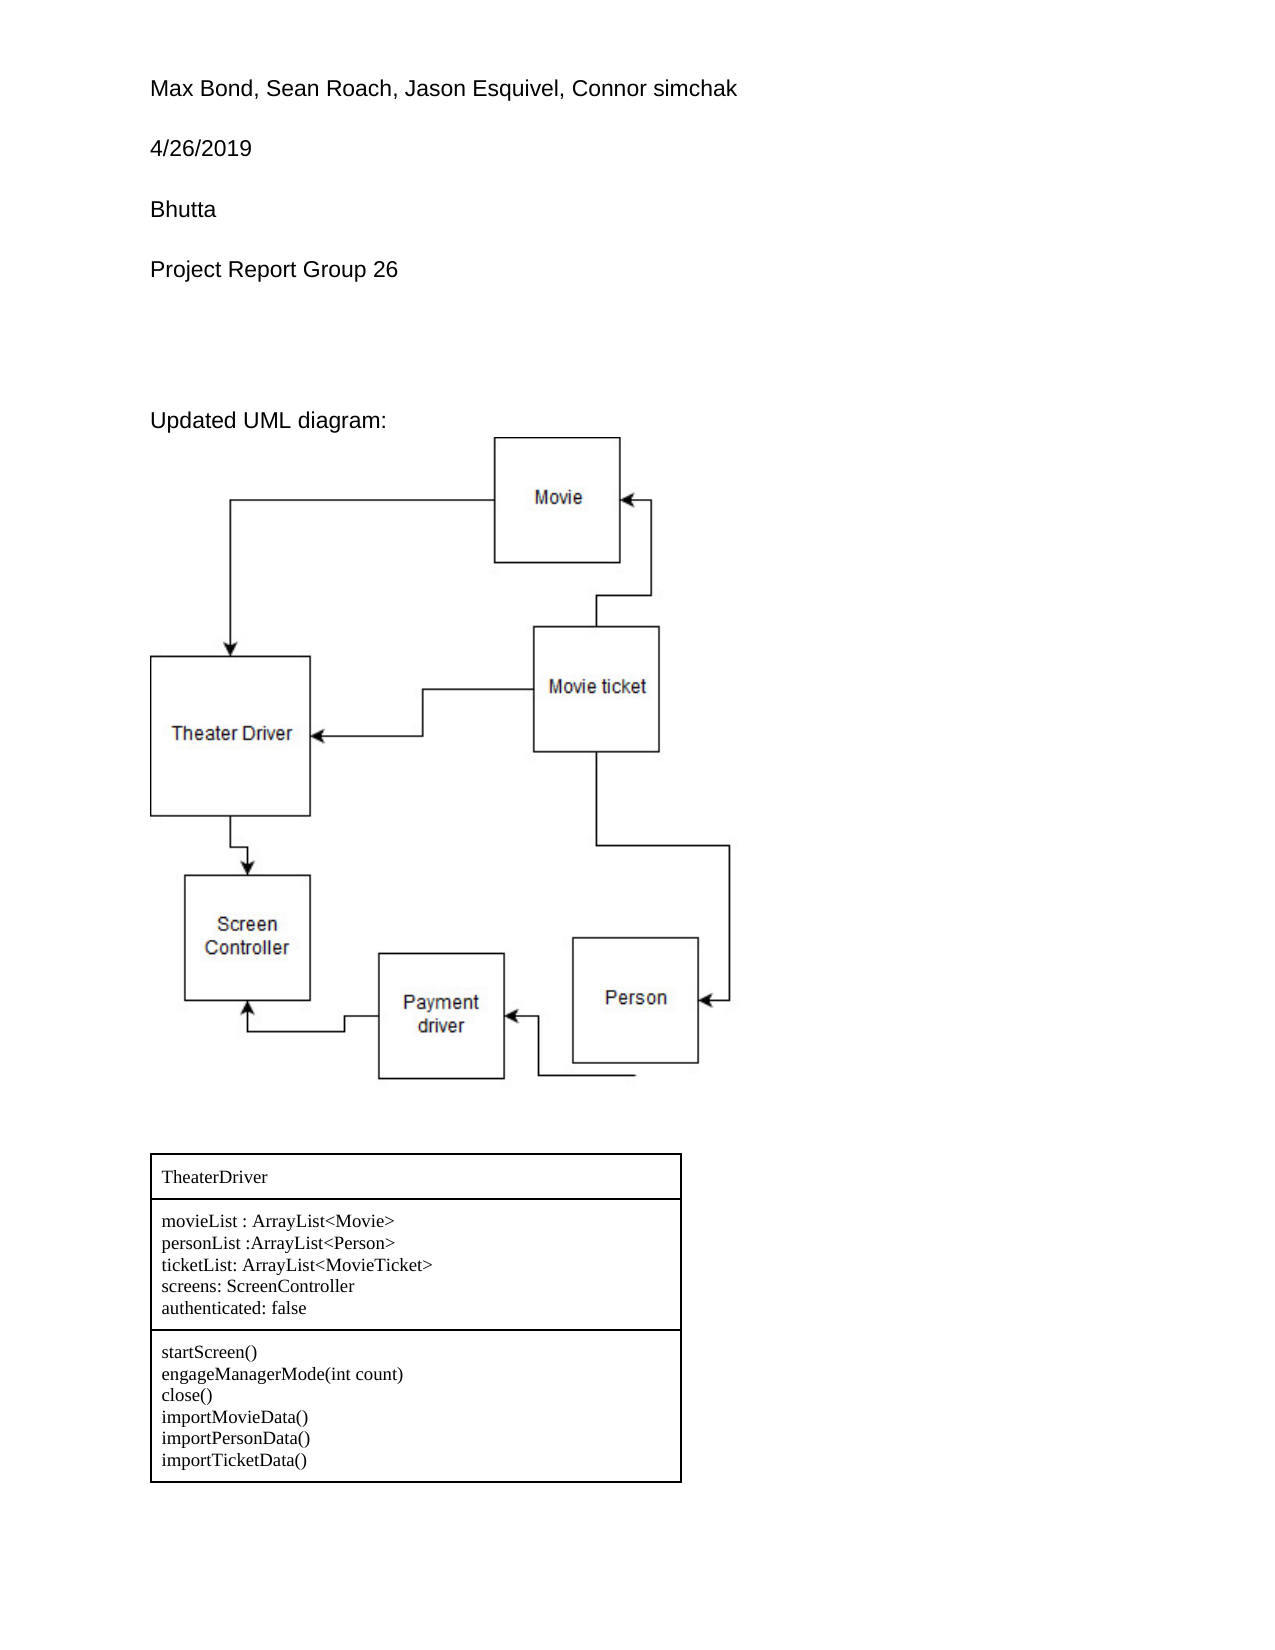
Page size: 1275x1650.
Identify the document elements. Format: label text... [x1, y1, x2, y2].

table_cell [152, 1331, 680, 1481]
text Updated UML diagram: [150, 407, 1125, 434]
picture [150, 437, 743, 1089]
table_header TheaterDriver [152, 1155, 680, 1198]
table_cell movieList : ArrayList<Movie> personList :ArrayList<Person> ticketList: ArrayList<MovieTicket> screens: ScreenController authenticated: false [152, 1200, 680, 1328]
